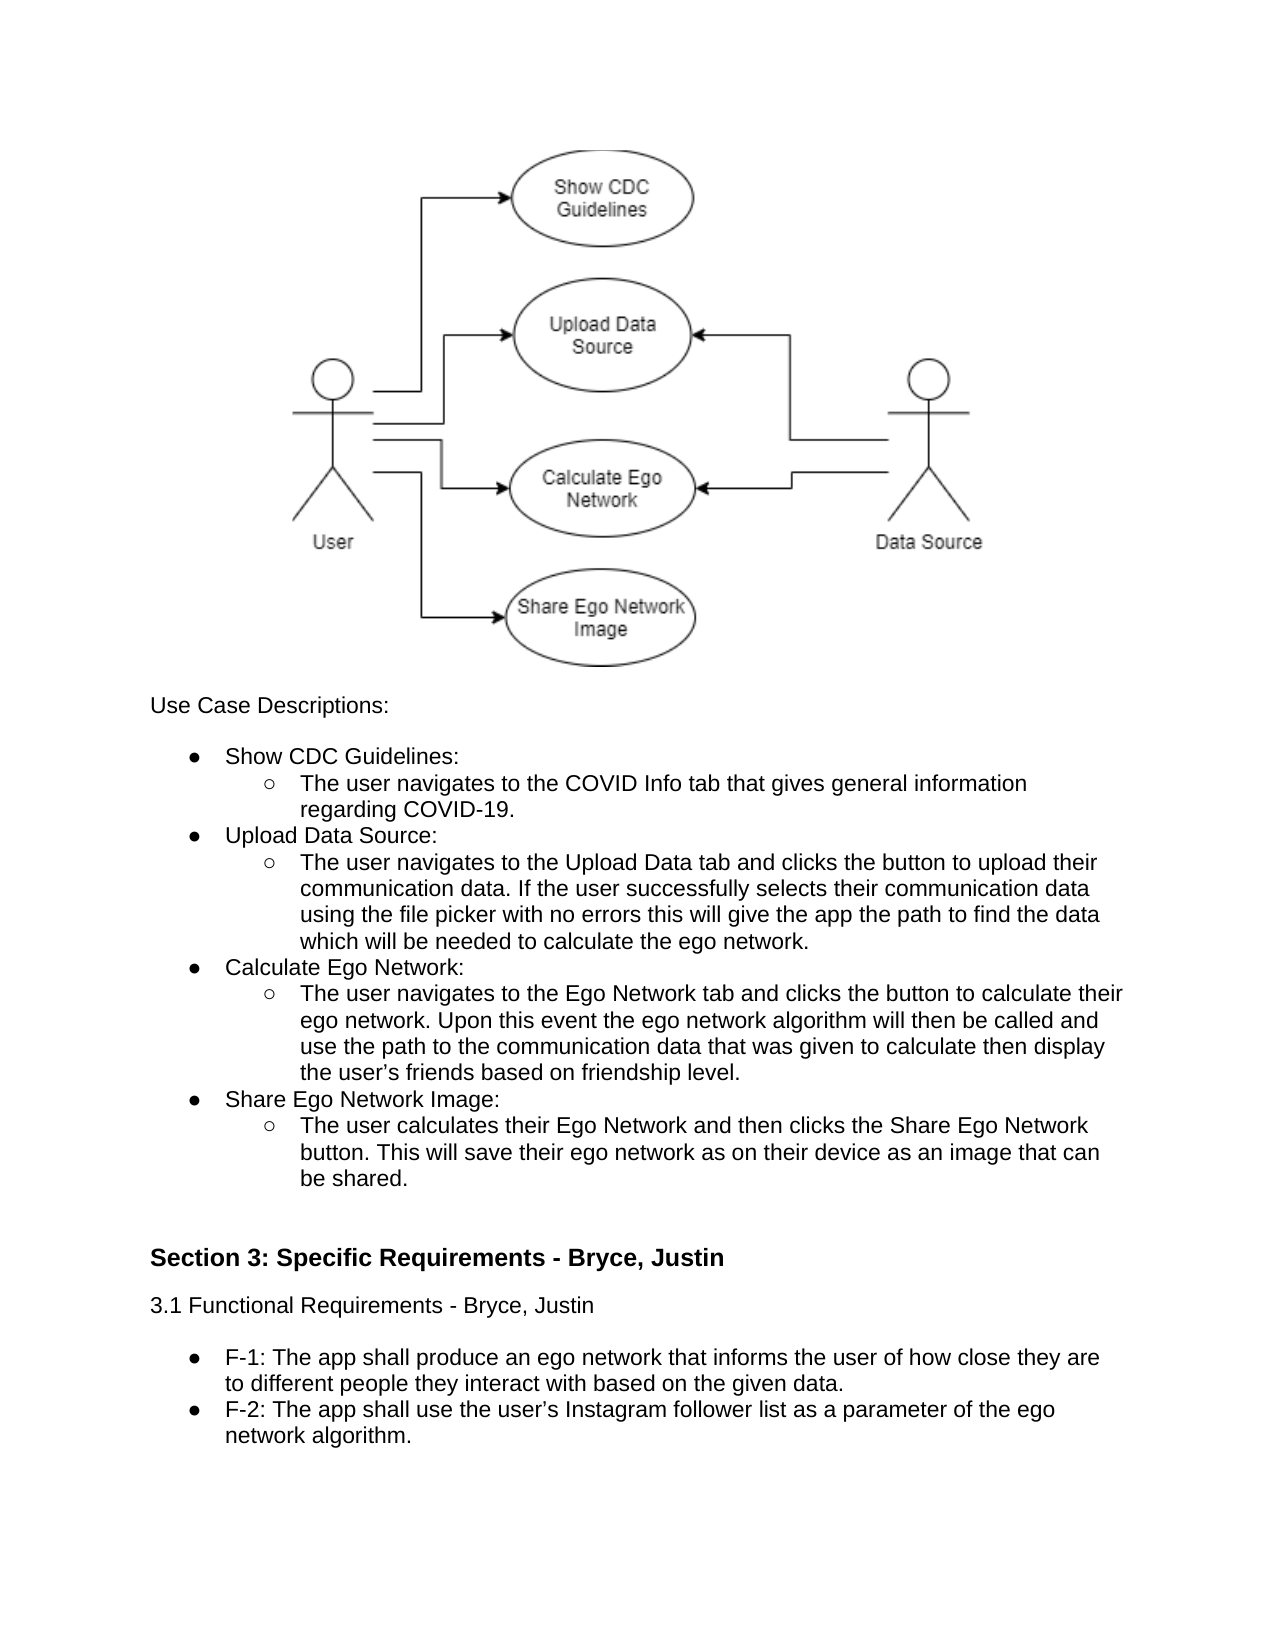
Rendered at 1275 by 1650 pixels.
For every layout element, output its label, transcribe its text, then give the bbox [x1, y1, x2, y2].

list The user navigates to the Upload Data tab and clicks the button to upload their communication data. If the user successfully selects their communication data using the file picker with no errors this will give the app the path to find the data which will be needed to calculate the ego network. [262, 848, 1125, 954]
picture [292, 150, 983, 667]
list The user calculates their Ego Network and then clicks the Share Ego Network button. This will save their ego network as on their device as an image that can be shared. [262, 1112, 1125, 1191]
list F-2: The app shall use the user’s Instagram follower list as a parameter of the ego network algorithm. [187, 1396, 1125, 1449]
list Share Ego Network Image: [187, 1086, 1125, 1112]
list F-1: The app shall produce an ego network that informs the user of how close they are to different people they interact with based on the given data. [187, 1343, 1125, 1396]
list The user navigates to the COVID Info tab that gives general information regarding COVID-19. [262, 769, 1125, 822]
list Show CDC Guidelines: [187, 743, 1125, 769]
list The user navigates to the Ego Network tab and clicks the button to calculate their ego network. Upon this event the ego network algorithm will then be called and use the path to the communication data that was given to calculate then display the user’s friends based on friendship level. [262, 980, 1125, 1086]
text 3.1 Functional Requirements - Bryce, Justin [150, 1292, 1125, 1318]
text Use Case Descriptions: [150, 692, 1125, 718]
list Upload Data Source: [187, 822, 1125, 848]
text Section 3: Specific Requirements - Bryce, Justin [150, 1242, 1125, 1271]
list Calculate Ego Network: [187, 954, 1125, 980]
